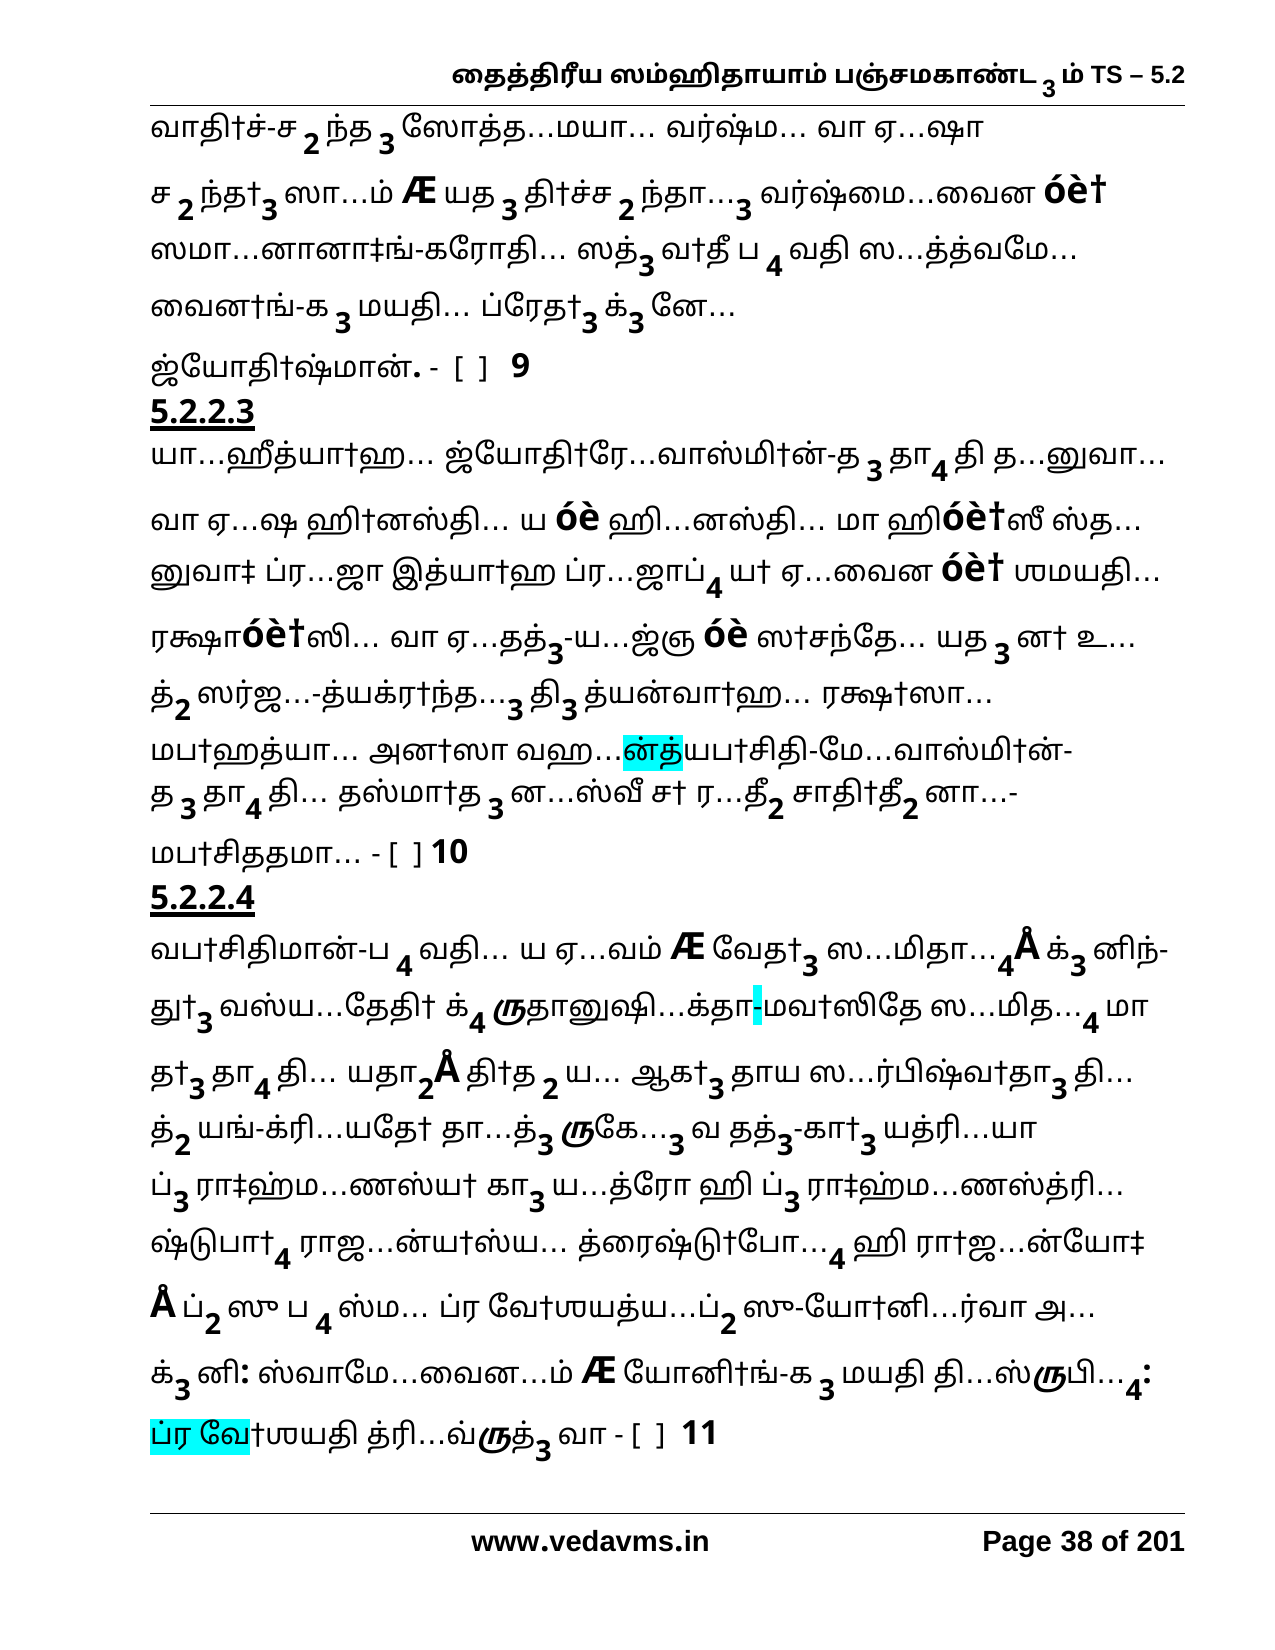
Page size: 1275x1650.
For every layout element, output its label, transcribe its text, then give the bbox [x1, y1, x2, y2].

text த3தா4தி… தஸ்மா†த3ன…ஸ்வீ ச† ர…தீ2 சாதி†தீ2னா…-மப†சிததமா… - [ ] 10 [150, 771, 1219, 874]
text வப†சிதிமான்-ப4வதி… ய ஏ…வம் Æவேத†3 ஸ…மிதா…4Åக்3னிந்- து†3வஸ்ய…தேதி† க்4ருதானுஷி…க்தா-மவ†ஸிதே ஸ…மித…4மா த†3தா4தி… யதா2Åதி†த2ய… ஆக†3தாய ஸ…ர்பிஷ்வ†தா3தி…த்2யங்-க்ரி…யதே† தா…த்3ருகே…3வ தத்3-கா†3யத்ரி…யா ப்3ரா‡ஹ்ம…ணஸ்ய† கா3ய…த்ரோ ஹி ப்3ரா‡ஹ்ம…ணஸ்த்ரி…ஷ்டுபா†4 ராஜ…ன்ய†ஸ்ய… த்ரைஷ்டு†போ…4 ஹி ரா†ஜ…ன்யோ‡ Åப்2ஸு ப4ஸ்ம… ப்ர வே†ஶயத்ய…ப்2ஸு-யோ†னி…ர்வா அ…க்3னி: ஸ்வாமே…வைன…ம் Æயோனி†ங்-க3மயதி தி…ஸ்ருபி…4: ப்ர வே†ஶயதி த்ரி…வ்ருத்3வா - [ ] 11 [150, 919, 1185, 1470]
text 5.2.2.4 [150, 874, 1185, 919]
text 5.2.2.3 [150, 388, 1185, 434]
text யா…ஹீத்யா†ஹ… ஜ்யோதி†ரே…வாஸ்மி†ன்-த3தா4தி த…னுவா… வா ஏ…ஷ ஹி†னஸ்தி… யóè ஹி…னஸ்தி… மா ஹிóè†ஸீ ஸ்த…னுவா‡ ப்ர…ஜா இத்யா†ஹ ப்ர…ஜாப்4ய† ஏ…வைனóè† ஶமயதி… ரக்ஷாóè†ஸி… வா ஏ…தத்3-ய…ஜ்ஞóè ஸ†சந்தே… யத3ன† உ…த்2ஸர்ஜ…-த்யக்ர†ந்த…3தி3த்யன்வா†ஹ… ரக்ஷ†ஸா…மப†ஹத்யா… அன†ஸா வஹ…ன்த்யப†சிதி-மே…வாஸ்மி†ன்- [150, 434, 1185, 771]
